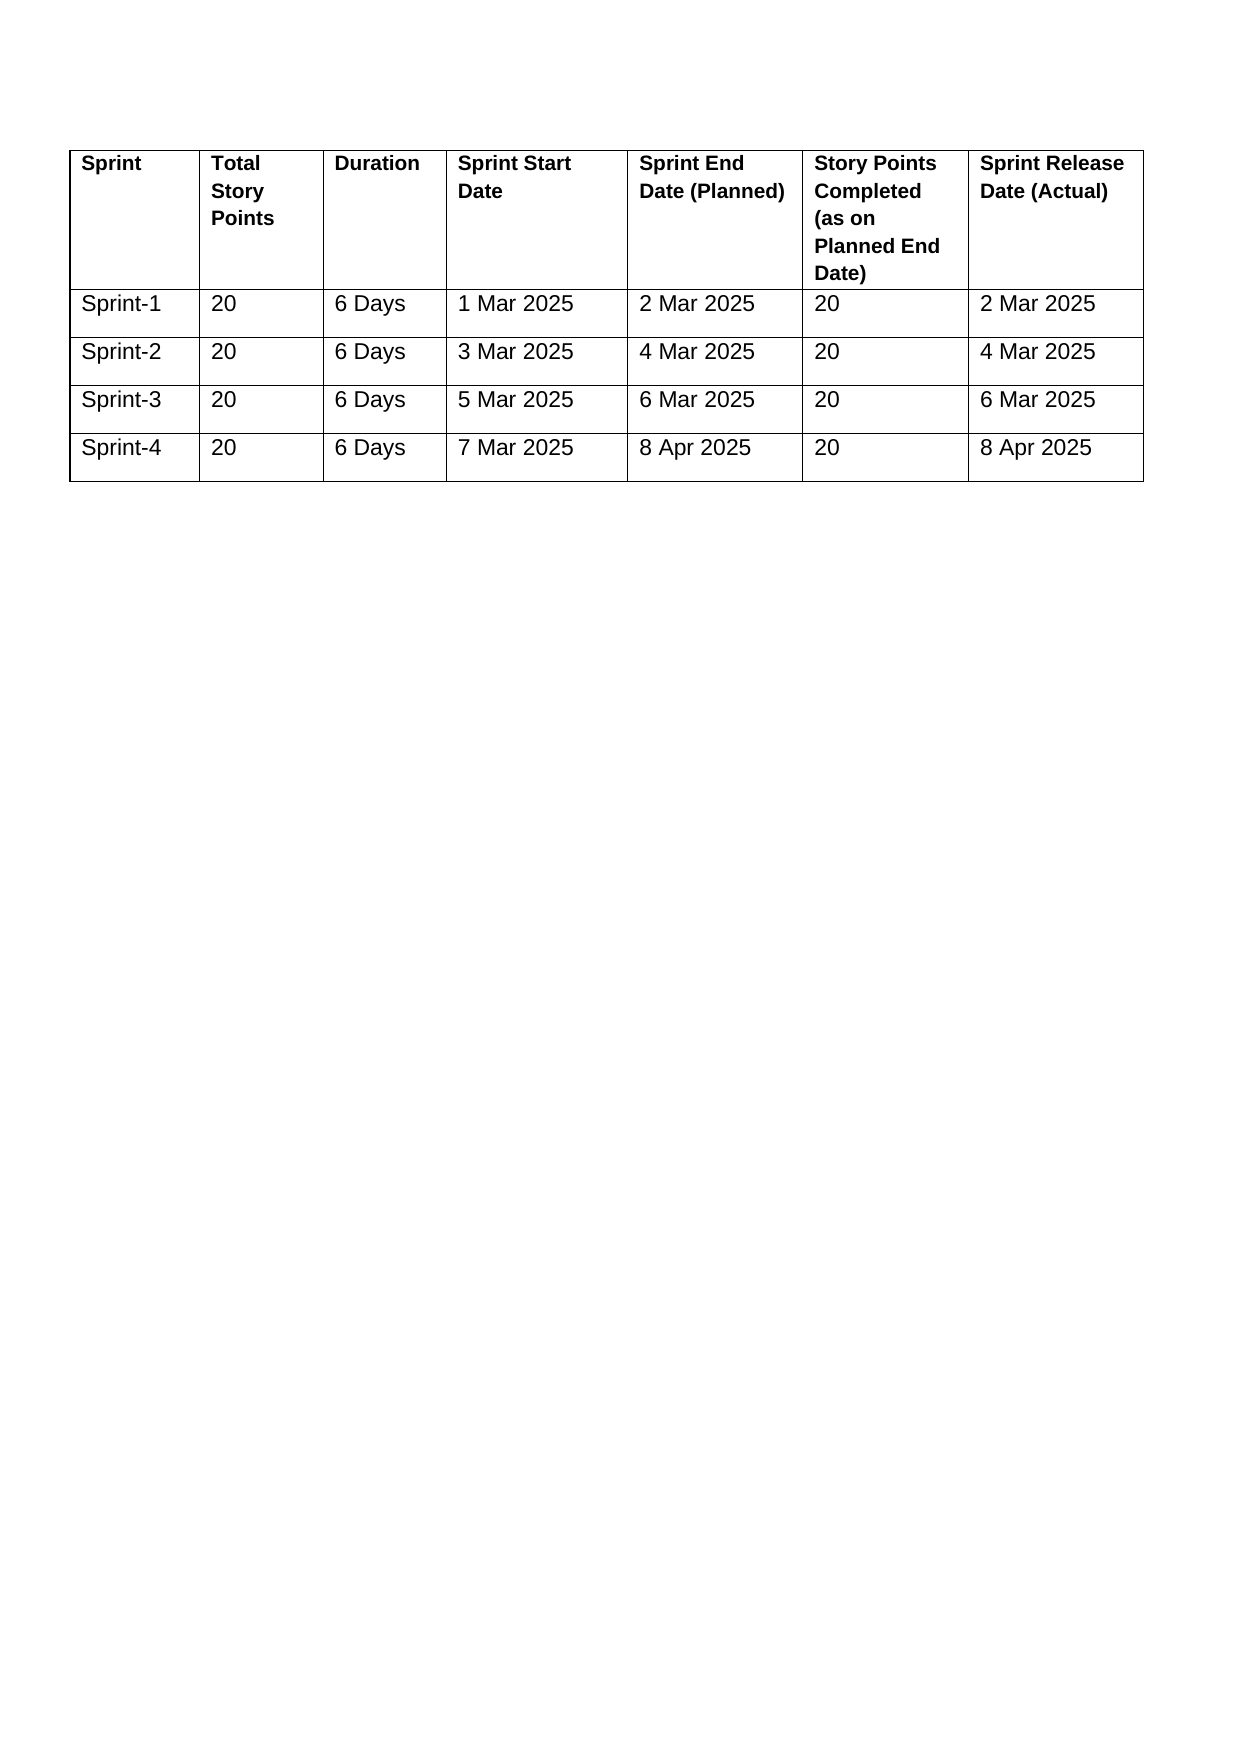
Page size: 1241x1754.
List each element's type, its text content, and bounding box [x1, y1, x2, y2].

table_header Duration [324, 151, 446, 289]
table_cell Sprint-1 [71, 290, 199, 337]
table_cell 6 Days [324, 386, 446, 433]
table_cell 20 [803, 386, 968, 433]
table_cell 6 Mar 2025 [969, 386, 1143, 433]
table_cell Sprint-2 [71, 338, 199, 385]
table_cell 2 Mar 2025 [969, 290, 1143, 337]
table_cell 6 Days [324, 434, 446, 481]
table_header Sprint End Date (Planned) [628, 151, 802, 289]
table_cell 1 Mar 2025 [447, 290, 627, 337]
table_cell 20 [200, 386, 323, 433]
table_cell 5 Mar 2025 [447, 386, 627, 433]
table_header Sprint [71, 151, 199, 289]
table_cell 6 Mar 2025 [628, 386, 802, 433]
table_cell 6 Days [324, 290, 446, 337]
table_cell 8 Apr 2025 [628, 434, 802, 481]
table_header Total Story Points [200, 151, 323, 289]
table_cell 6 Days [324, 338, 446, 385]
table_cell 20 [200, 290, 323, 337]
table_header Sprint Release Date (Actual) [969, 151, 1143, 289]
table_cell 20 [803, 434, 968, 481]
table_cell 2 Mar 2025 [628, 290, 802, 337]
table_cell 20 [803, 338, 968, 385]
table_cell 4 Mar 2025 [969, 338, 1143, 385]
table_header Story Points Completed (as on Planned End Date) [803, 151, 968, 289]
table_cell 8 Apr 2025 [969, 434, 1143, 481]
table_cell Sprint-3 [71, 386, 199, 433]
table_cell 7 Mar 2025 [447, 434, 627, 481]
table_cell 4 Mar 2025 [628, 338, 802, 385]
table_header Sprint Start Date [447, 151, 627, 289]
table_cell 3 Mar 2025 [447, 338, 627, 385]
table_cell 20 [200, 434, 323, 481]
table_cell Sprint-4 [71, 434, 199, 481]
table_cell 20 [200, 338, 323, 385]
table_cell 20 [803, 290, 968, 337]
